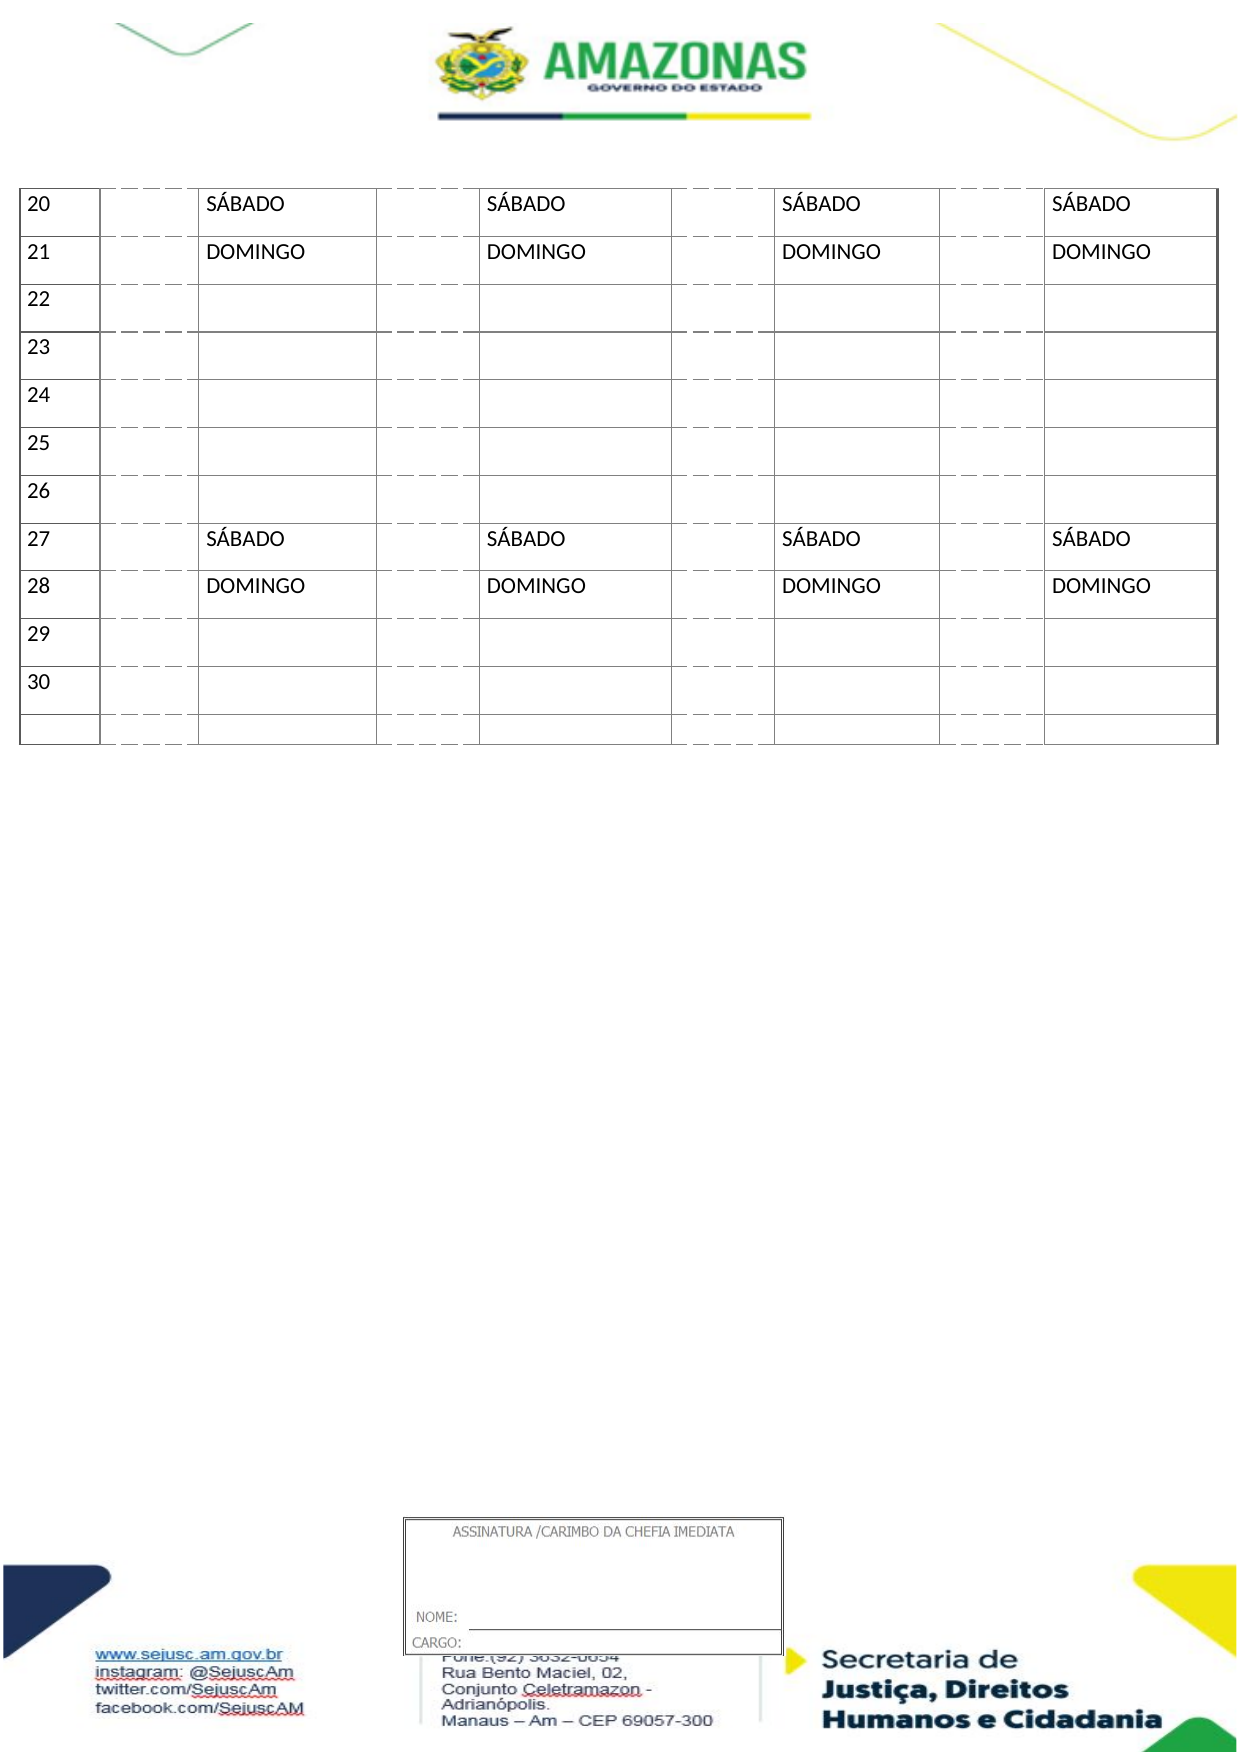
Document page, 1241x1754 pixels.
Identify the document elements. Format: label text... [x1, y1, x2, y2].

table_cell [775, 476, 939, 523]
table_cell [199, 619, 376, 666]
table_cell [775, 715, 939, 743]
table_cell DOMINGO [1045, 237, 1216, 283]
table_cell [940, 666, 1044, 714]
table_cell [199, 715, 376, 743]
table_cell [480, 380, 671, 427]
table_cell DOMINGO [775, 237, 939, 283]
table_cell [672, 570, 774, 618]
table_cell DOMINGO [199, 237, 376, 283]
table_cell [480, 476, 671, 523]
table_cell [940, 379, 1044, 427]
table_cell 27 [21, 524, 99, 570]
table_cell 25 [21, 428, 99, 475]
table_cell [940, 236, 1044, 283]
table_cell [377, 714, 479, 743]
table_cell [377, 284, 479, 331]
table_cell [101, 570, 198, 618]
table_cell [199, 667, 376, 714]
table_cell 26 [21, 476, 99, 523]
table_cell [940, 331, 1044, 379]
picture [0, 23, 1241, 188]
table_cell [101, 427, 198, 475]
picture [1, 1515, 1236, 1751]
table_cell SÁBADO [1045, 524, 1216, 570]
table_cell [672, 475, 774, 523]
table_cell 21 [21, 237, 99, 283]
table_cell [199, 476, 376, 523]
table_cell [377, 666, 479, 714]
table_cell [672, 714, 774, 743]
table_cell [1045, 380, 1216, 427]
table_cell [377, 331, 479, 379]
table_cell 28 [21, 571, 99, 618]
table_cell [940, 618, 1044, 666]
table_cell 29 [21, 619, 99, 666]
table_cell [940, 284, 1044, 331]
table_cell SÁBADO [480, 524, 671, 570]
table_cell [101, 331, 198, 379]
table_cell SÁBADO [199, 524, 376, 570]
table_cell [940, 475, 1044, 523]
table_cell [672, 427, 774, 475]
table_cell [940, 427, 1044, 475]
table_cell [672, 331, 774, 379]
table_cell [377, 475, 479, 523]
table_cell [101, 618, 198, 666]
table_cell [940, 188, 1044, 236]
table_cell SÁBADO [480, 189, 671, 236]
table_cell [101, 188, 198, 236]
table_cell [672, 379, 774, 427]
table_cell [480, 715, 671, 743]
table_cell [199, 285, 376, 331]
table_cell [101, 475, 198, 523]
table_cell DOMINGO [1045, 571, 1216, 618]
table_cell [775, 333, 939, 379]
table_cell [377, 427, 479, 475]
table_cell [199, 428, 376, 475]
table_cell [775, 619, 939, 666]
table_cell [101, 236, 198, 283]
table_cell [940, 570, 1044, 618]
table_cell [199, 380, 376, 427]
table_cell 24 [21, 380, 99, 427]
table_cell [377, 379, 479, 427]
table_cell SÁBADO [775, 524, 939, 570]
table_cell SÁBADO [775, 189, 939, 236]
table_cell [480, 667, 671, 714]
table_cell [101, 666, 198, 714]
table_cell [377, 618, 479, 666]
table_cell DOMINGO [480, 571, 671, 618]
table_cell [377, 236, 479, 283]
table_cell 22 [21, 285, 99, 331]
table_cell [1045, 333, 1216, 379]
table_cell 20 [21, 189, 99, 236]
table_cell [1045, 428, 1216, 475]
table_cell DOMINGO [775, 571, 939, 618]
table_cell [672, 523, 774, 570]
table_cell [377, 570, 479, 618]
table_cell [1045, 715, 1216, 743]
table_cell [775, 380, 939, 427]
table_cell [101, 523, 198, 570]
table_cell [480, 333, 671, 379]
table_cell SÁBADO [1045, 189, 1216, 236]
table_cell DOMINGO [480, 237, 671, 283]
table_cell [1045, 285, 1216, 331]
table_cell [672, 284, 774, 331]
table_cell [775, 667, 939, 714]
table_cell DOMINGO [199, 571, 376, 618]
table_cell [1045, 476, 1216, 523]
table_cell SÁBADO [199, 189, 376, 236]
table_cell 30 [21, 667, 99, 714]
table_cell [672, 236, 774, 283]
table_cell [480, 619, 671, 666]
table_cell [1045, 619, 1216, 666]
table_cell [377, 188, 479, 236]
table_cell [101, 379, 198, 427]
table_cell [672, 188, 774, 236]
table_cell [480, 428, 671, 475]
table_cell [775, 428, 939, 475]
table_cell [940, 714, 1044, 743]
table_cell [940, 523, 1044, 570]
table_cell [480, 285, 671, 331]
table_cell 23 [21, 333, 99, 379]
table_cell [775, 285, 939, 331]
table_cell [101, 284, 198, 331]
table_cell [1045, 667, 1216, 714]
table_cell [21, 715, 99, 743]
table_cell [377, 523, 479, 570]
table_cell [101, 714, 198, 743]
table_cell [672, 618, 774, 666]
table_cell [672, 666, 774, 714]
table_cell [199, 333, 376, 379]
